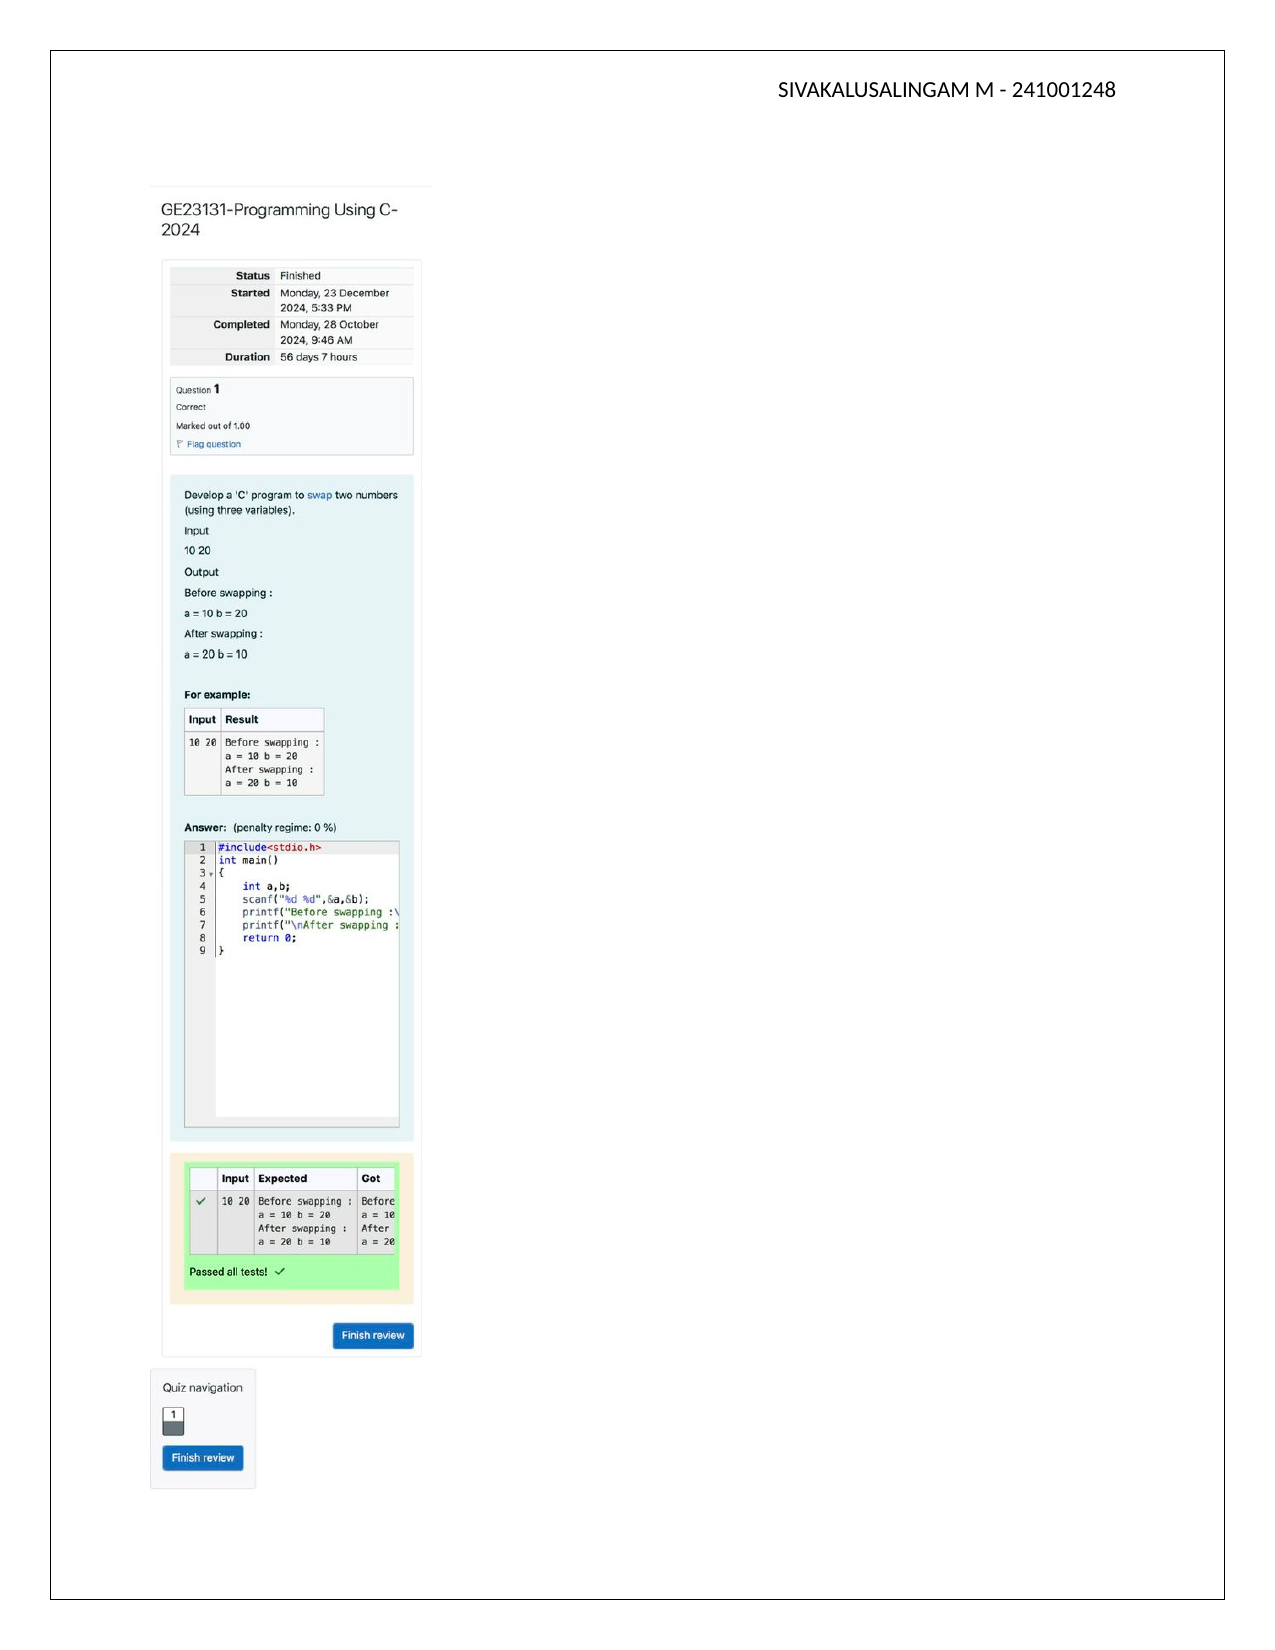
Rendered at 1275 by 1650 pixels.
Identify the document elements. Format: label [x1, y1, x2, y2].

picture [150, 150, 432, 1500]
